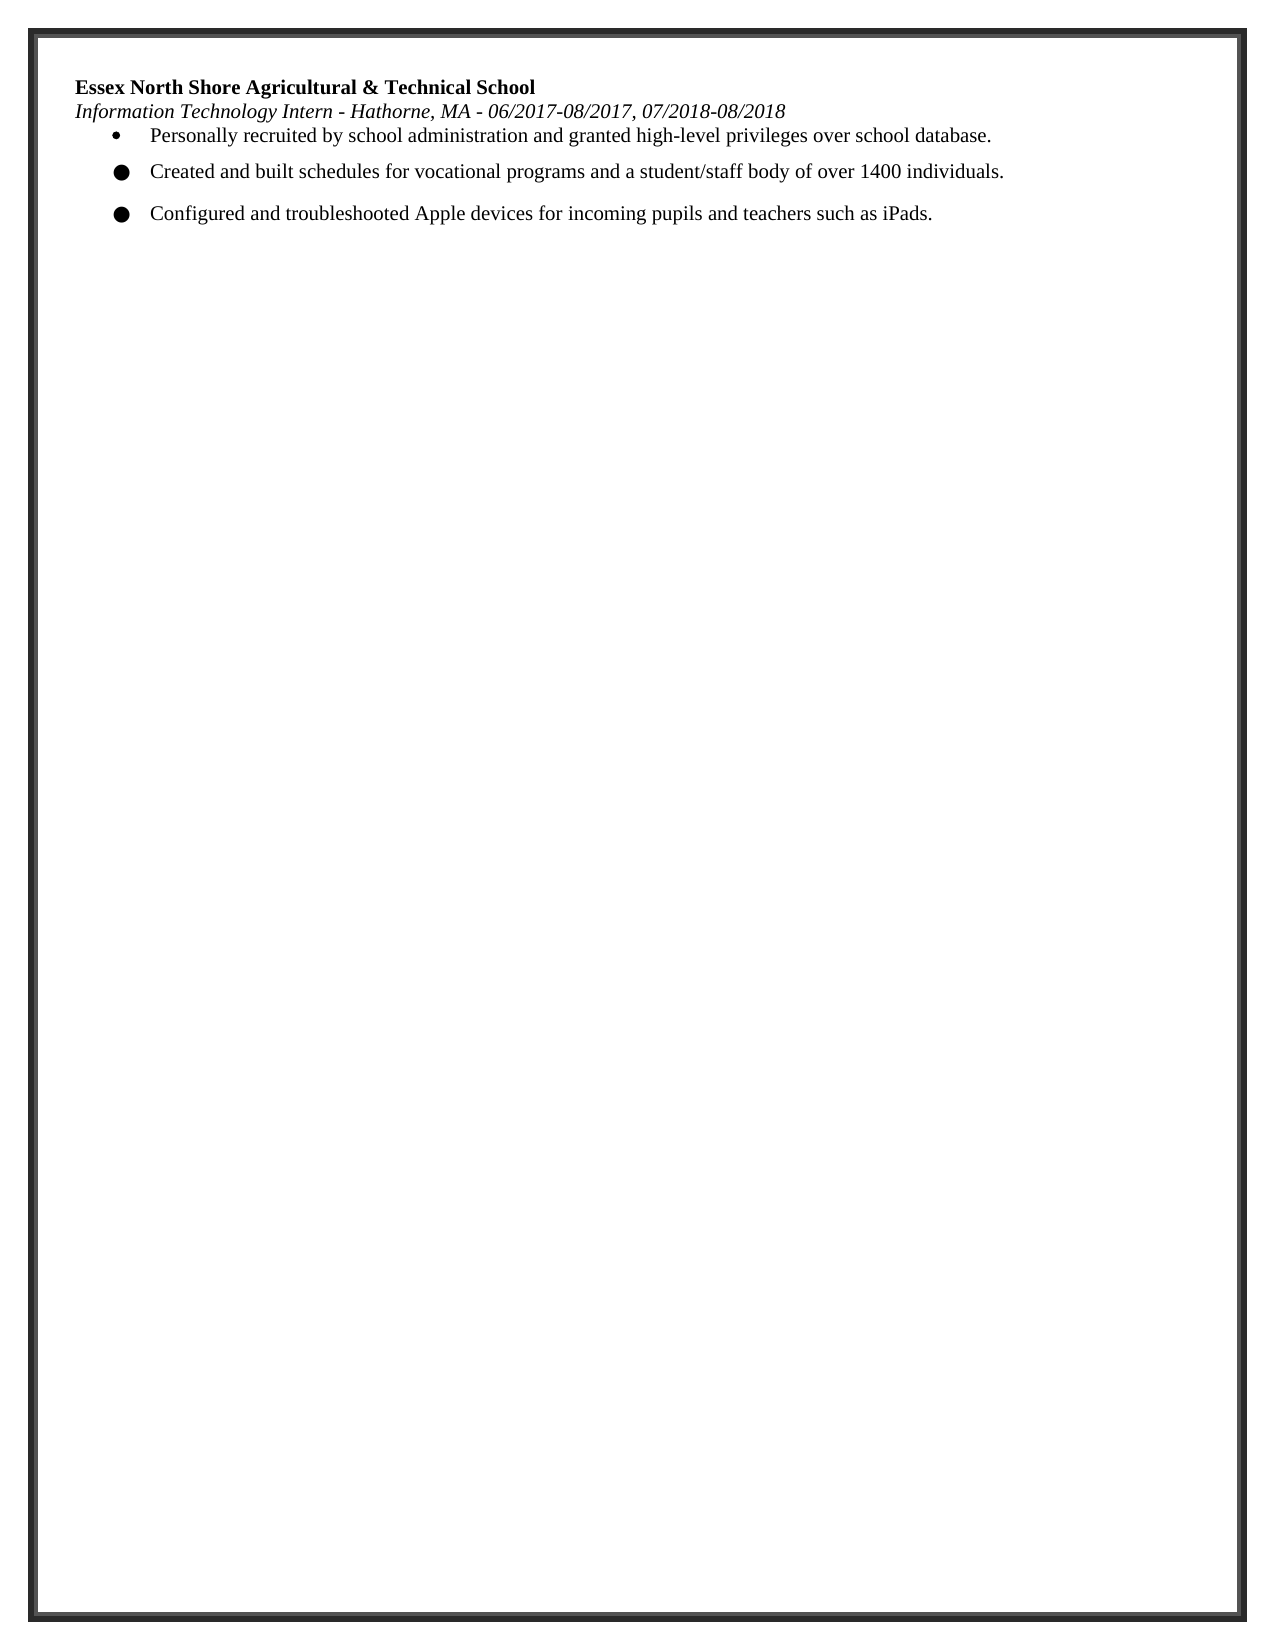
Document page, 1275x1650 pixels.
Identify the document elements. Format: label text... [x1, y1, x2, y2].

text Information Technology Intern - Hathorne, MA - 06/2017-08/2017, 07/2018-08/2018 [75, 99, 1200, 123]
text Essex North Shore Agricultural & Technical School [75, 75, 1200, 99]
list Configured and troubleshooted Apple devices for incoming pupils and teachers such as iPads. [112, 190, 1200, 233]
list Created and built schedules for vocational programs and a student/staff body of over 1400 individuals. [112, 147, 1200, 190]
list Personally recruited by school administration and granted high-level privileges over school database. [112, 123, 1200, 147]
